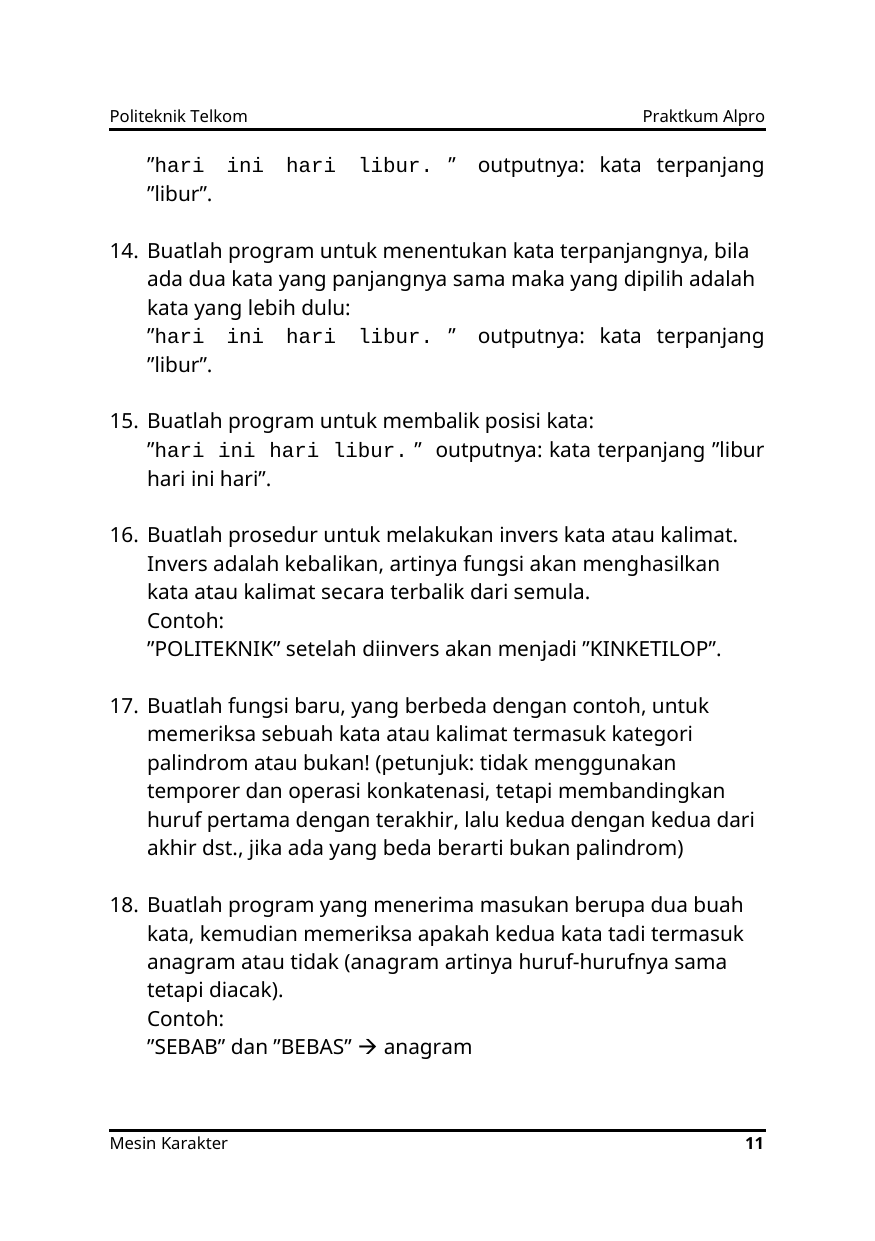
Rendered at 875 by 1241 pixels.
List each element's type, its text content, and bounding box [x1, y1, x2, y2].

list Buatlah program untuk menentukan kata terpanjangnya, bila ada dua kata yang panjangnya sama maka yang dipilih adalah kata yang lebih dulu: [109, 236, 765, 321]
text ”hari ini hari libur. ” outputnya: kata terpanjang ”libur”. [147, 321, 765, 378]
text ”POLITEKNIK” setelah diinvers akan menjadi ”KINKETILOP”. [147, 634, 765, 663]
text ”hari ini hari libur. ” outputnya: kata terpanjang ”libur hari ini hari”. [147, 435, 765, 492]
text ”SEBAB” dan ”BEBAS” anagram [147, 1032, 765, 1061]
text ”hari ini hari libur. ” outputnya: kata terpanjang ”libur”. [147, 151, 765, 207]
text Contoh: [147, 1004, 765, 1032]
list Buatlah fungsi baru, yang berbeda dengan contoh, untuk memeriksa sebuah kata atau kalimat termasuk kategori palindrom atau bukan! (petunjuk: tidak menggunakan temporer dan operasi konkatenasi, tetapi membandingkan huruf pertama dengan terakhir, lalu kedua dengan kedua dari akhir dst., jika ada yang beda berarti bukan palindrom) [109, 691, 765, 862]
text Contoh: [147, 606, 765, 634]
list Buatlah program untuk membalik posisi kata: [109, 407, 765, 435]
list Buatlah prosedur untuk melakukan invers kata atau kalimat. Invers adalah kebalikan, artinya fungsi akan menghasilkan kata atau kalimat secara terbalik dari semula. [109, 521, 765, 606]
list Buatlah program yang menerima masukan berupa dua buah kata, kemudian memeriksa apakah kedua kata tadi termasuk anagram atau tidak (anagram artinya huruf-hurufnya sama tetapi diacak). [109, 890, 765, 1004]
